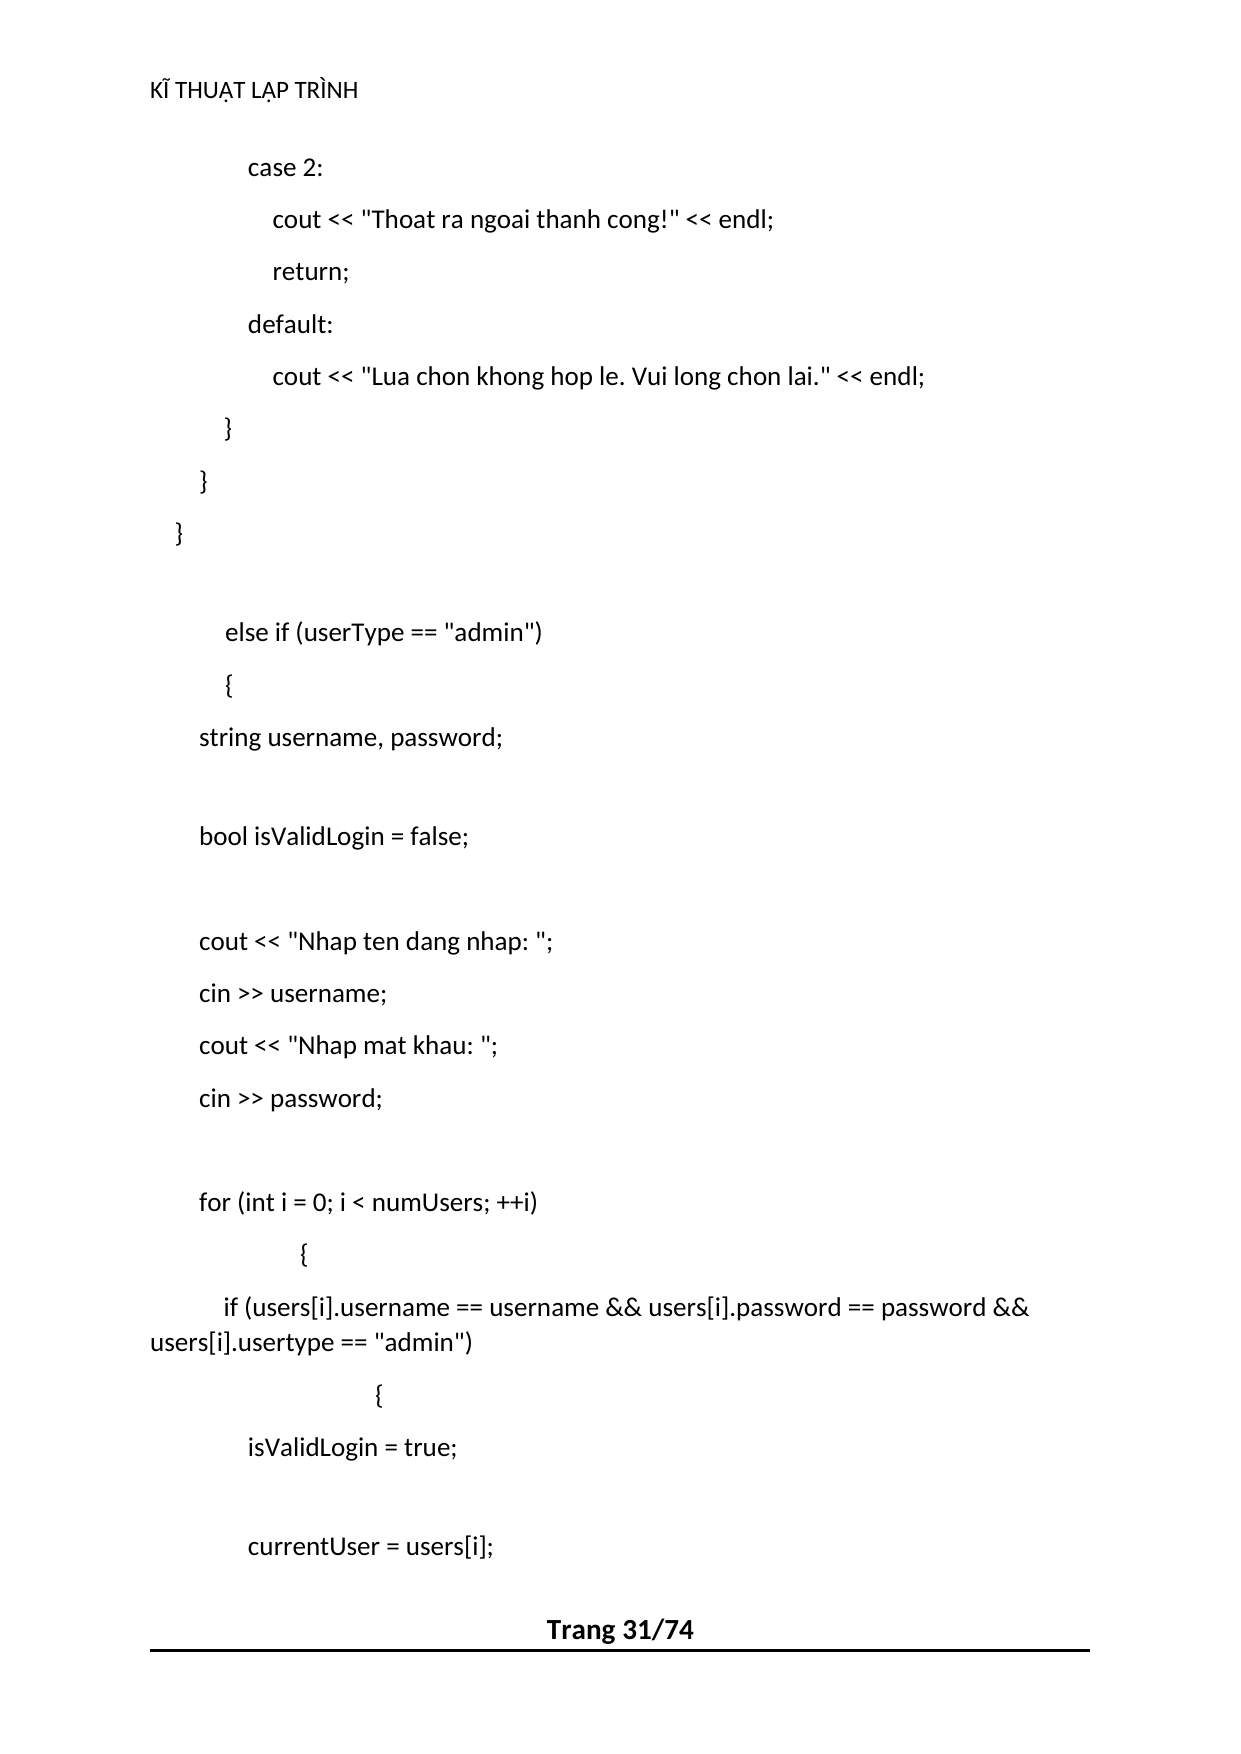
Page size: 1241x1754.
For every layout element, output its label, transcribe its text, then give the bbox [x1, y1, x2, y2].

text cout << "Thoat ra ngoai thanh cong!" << endl; [150, 202, 1090, 235]
text } [150, 464, 1090, 497]
text return; [150, 254, 1090, 288]
text } [150, 516, 1090, 549]
text currentUser = users[i]; [150, 1529, 1090, 1562]
text string username, password; [150, 720, 1090, 753]
text cin >> password; [150, 1081, 1090, 1114]
text { [150, 1378, 1090, 1411]
text isValidLogin = true; [150, 1430, 1090, 1463]
text cout << "Nhap mat khau: "; [150, 1028, 1090, 1062]
text cin >> username; [150, 976, 1090, 1009]
text for (int i = 0; i < numUsers; ++i) [150, 1185, 1090, 1218]
text { [150, 668, 1090, 701]
text case 2: [150, 150, 1090, 183]
text cout << "Nhap ten dang nhap: "; [150, 924, 1090, 957]
text if (users[i].username == username && users[i].password == password && users[i].usertype == "admin") [150, 1290, 1090, 1359]
text } [150, 411, 1090, 444]
text else if (userType == "admin") [150, 616, 1090, 649]
text { [150, 1238, 1090, 1271]
text cout << "Lua chon khong hop le. Vui long chon lai." << endl; [150, 359, 1090, 392]
text bool isValidLogin = false; [150, 819, 1090, 852]
text default: [150, 307, 1090, 340]
